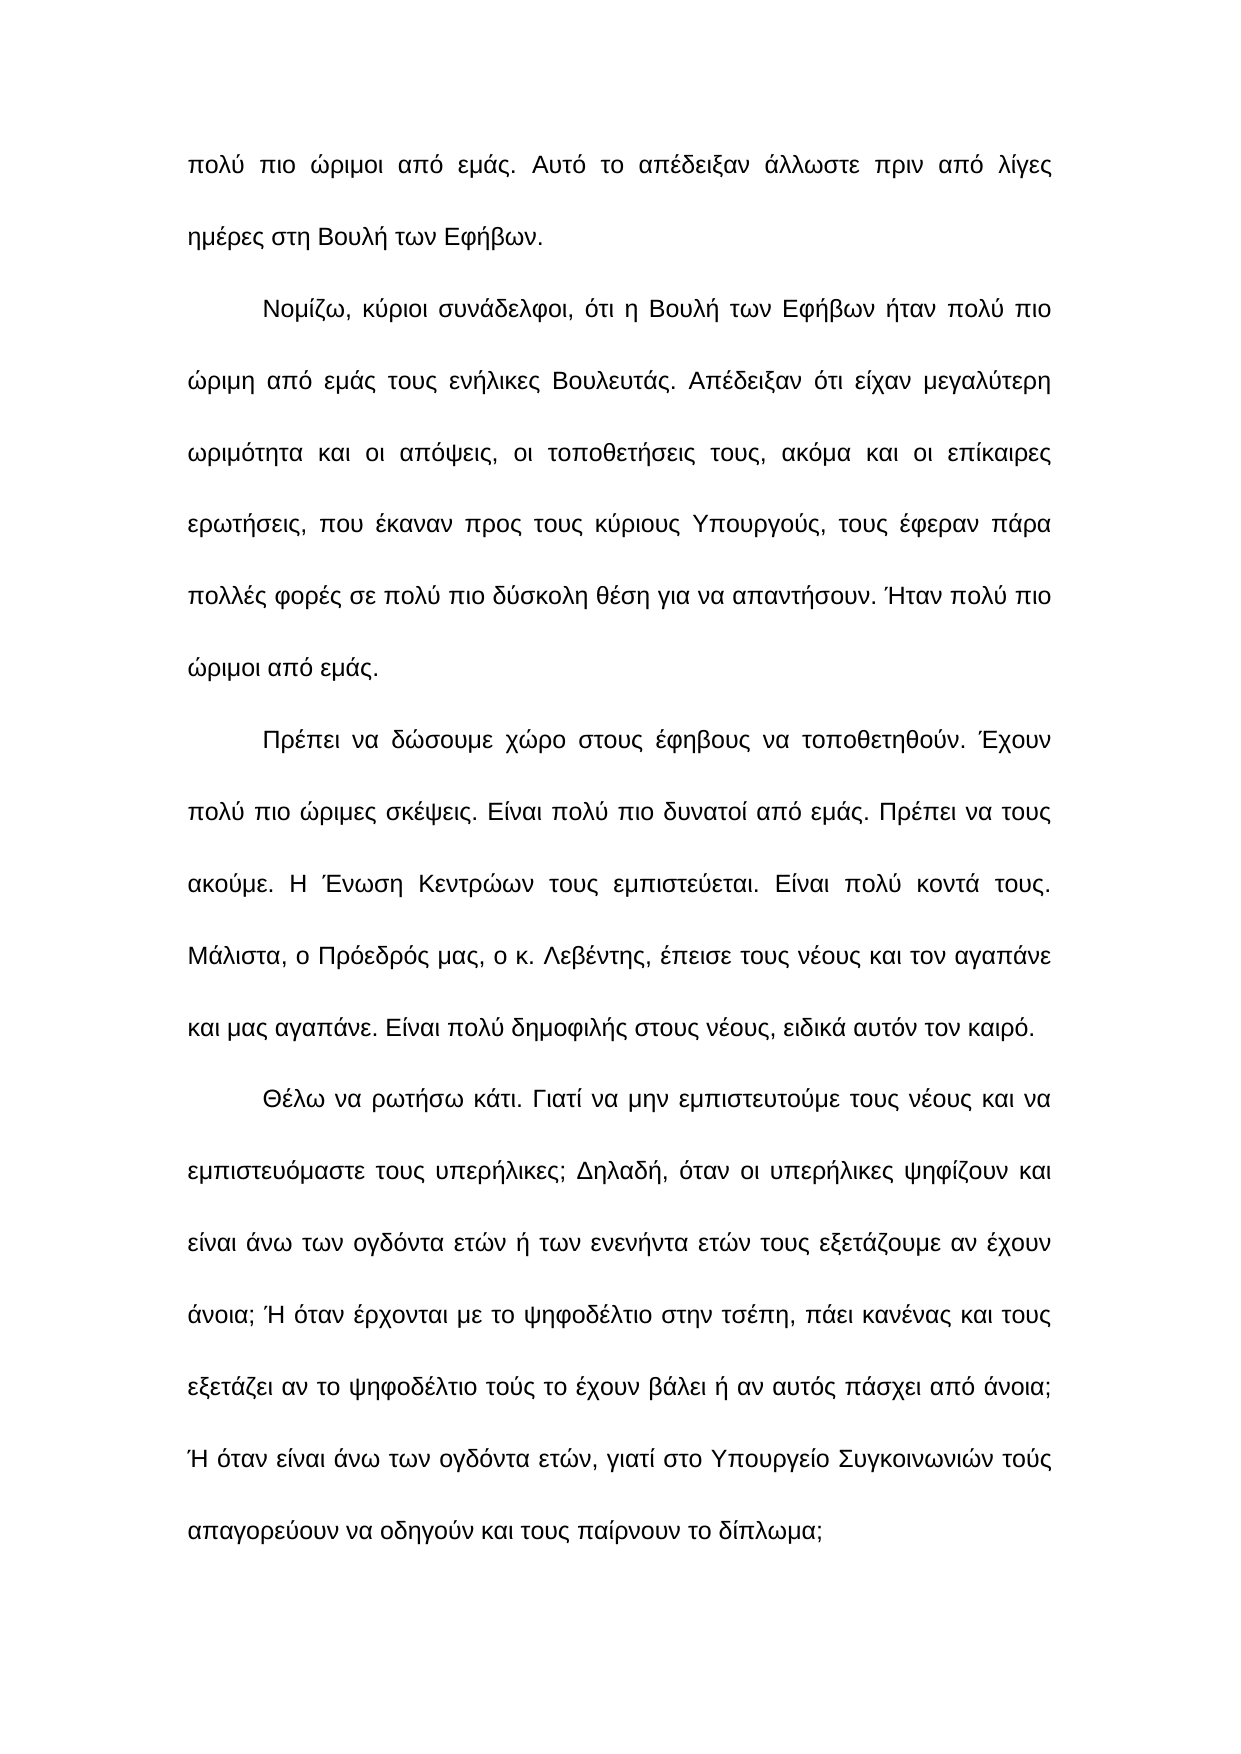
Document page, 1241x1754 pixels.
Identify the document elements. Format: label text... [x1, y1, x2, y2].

text Νομίζω, κύριοι συνάδελφοι, ότι η Βουλή των Εφήβων ήταν πολύ πιο ώριμη από εμάς τους ενήλικες Βουλευτάς. Απέδειξαν ότι είχαν μεγαλύτερη ωριμότητα και οι απόψεις, οι τοποθετήσεις τους, ακόμα και οι επίκαιρες ερωτήσεις, που έκαναν προς τους κύριους Υπουργούς, τους έφεραν πάρα πολλές φορές σε πολύ πιο δύσκολη θέση για να απαντήσουν. Ήταν πολύ πιο ώριμοι από εμάς. [187, 294, 1053, 682]
text Θέλω να ρωτήσω κάτι. Γιατί να μην εμπιστευτούμε τους νέους και να εμπιστευόμαστε τους υπερήλικες; Δηλαδή, όταν οι υπερήλικες ψηφίζουν και είναι άνω των ογδόντα ετών ή των ενενήντα ετών τους εξετάζουμε αν έχουν άνοια; Ή όταν έρχονται με το ψηφοδέλτιο στην τσέπη, πάει κανένας και τους εξετάζει αν το ψηφοδέλτιο τούς το έχουν βάλει ή αν αυτός πάσχει από άνοια; Ή όταν είναι άνω των ογδόντα ετών, γιατί στο Υπουργείο Συγκοινωνιών τούς απαγορεύουν να οδηγούν και τους παίρνουν το δίπλωμα; [187, 1084, 1053, 1544]
text Πρέπει να δώσουμε χώρο στους έφηβους να τοποθετηθούν. Έχουν πολύ πιο ώριμες σκέψεις. Είναι πολύ πιο δυνατοί από εμάς. Πρέπει να τους ακούμε. Η Ένωση Κεντρώων τους εμπιστεύεται. Είναι πολύ κοντά τους. Μάλιστα, ο Πρόεδρός μας, ο κ. Λεβέντης, έπεισε τους νέους και τον αγαπάνε και μας αγαπάνε. Είναι πολύ δημοφιλής στους νέους, ειδικά αυτόν τον καιρό. [187, 725, 1053, 1041]
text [187, 150, 1053, 251]
